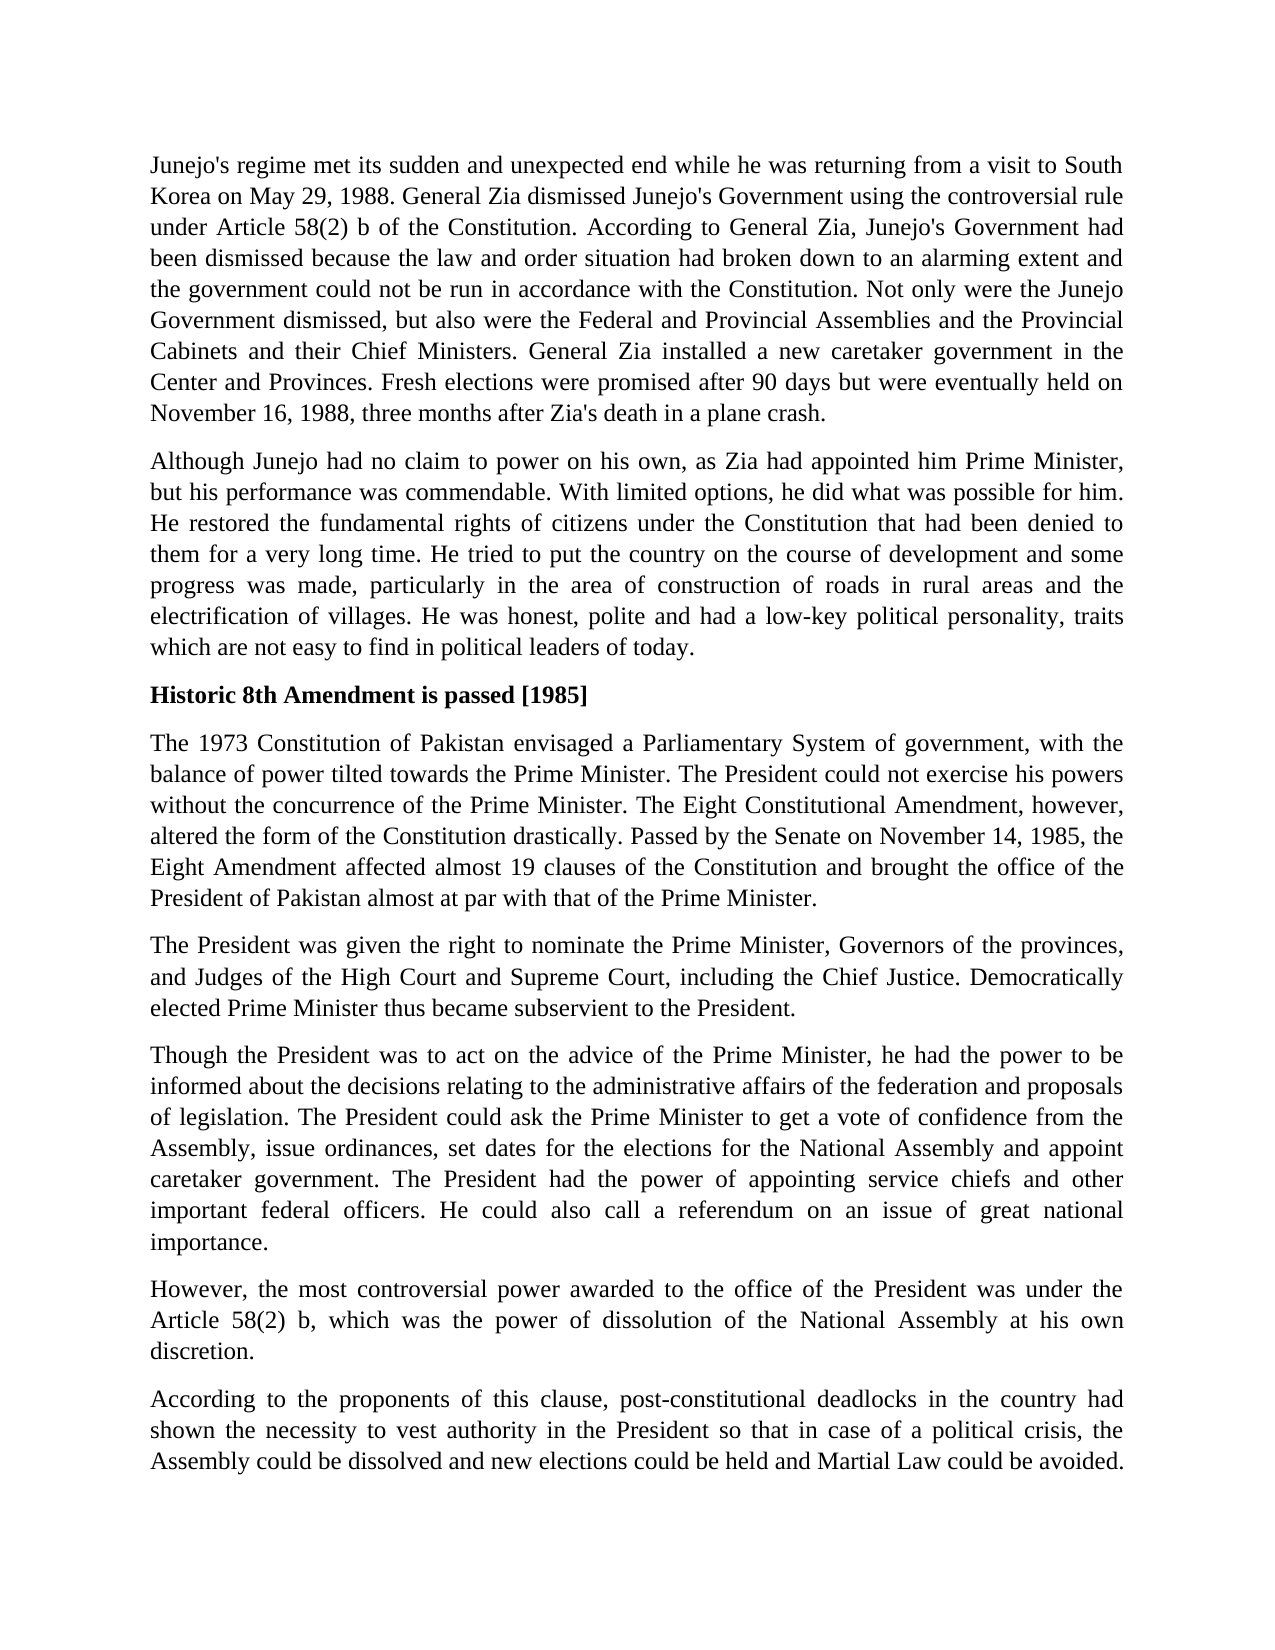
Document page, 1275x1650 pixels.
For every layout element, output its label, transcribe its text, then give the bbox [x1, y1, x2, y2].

text Although Junejo had no claim to power on his own, as Zia had appointed him Prime Minister, but his performance was commendable. With limited options, he did what was possible for him. He restored the fundamental rights of citizens under the Constitution that had been denied to them for a very long time. He tried to put the country on the course of development and some progress was made, particularly in the area of construction of roads in rural areas and the electrification of villages. He was honest, polite and had a low-key political personality, traits which are not easy to find in political leaders of today. [150, 446, 1125, 661]
text Though the President was to act on the advice of the Prime Minister, he had the power to be informed about the decisions relating to the administrative affairs of the federation and proposals of legislation. The President could ask the Prime Minister to get a vote of confidence from the Assembly, issue ordinances, set dates for the elections for the National Assembly and appoint caretaker government. The President had the power of appointing service chiefs and other important federal officers. He could also call a referendum on an issue of great national importance. [150, 1040, 1125, 1255]
text The President was given the right to nominate the Prime Minister, Governors of the provinces, and Judges of the High Court and Supreme Court, including the Chief Justice. Democratically elected Prime Minister thus became subservient to the President. [150, 931, 1125, 1021]
text Historic 8th Amendment is passed [1985] [150, 680, 1125, 709]
text Junejo's regime met its sudden and unexpected end while he was returning from a visit to South Korea on May 29, 1988. General Zia dismissed Junejo's Government using the controversial rule under Article 58(2) b of the Constitution. According to General Zia, Junejo's Government had been dismissed because the law and order situation had broken down to an alarming extent and the government could not be run in accordance with the Constitution. Not only were the Junejo Government dismissed, but also were the Federal and Provincial Assemblies and the Provincial Cabinets and their Chief Ministers. General Zia installed a new caretaker government in the Center and Provinces. Fresh elections were promised after 90 days but were eventually held on November 16, 1988, three months after Zia's death in a plane crash. [150, 150, 1125, 427]
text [150, 1384, 1125, 1475]
text However, the most controversial power awarded to the office of the President was under the Article 58(2) b, which was the power of dissolution of the National Assembly at his own discretion. [150, 1274, 1125, 1365]
text The 1973 Constitution of Pakistan envisaged a Parliamentary System of government, with the balance of power tilted towards the Prime Minister. The President could not exercise his powers without the concurrence of the Prime Minister. The Eight Constitutional Amendment, however, altered the form of the Constitution drastically. Passed by the Senate on November 14, 1985, the Eight Amendment affected almost 19 clauses of the Constitution and brought the office of the President of Pakistan almost at par with that of the Prime Minister. [150, 728, 1125, 912]
